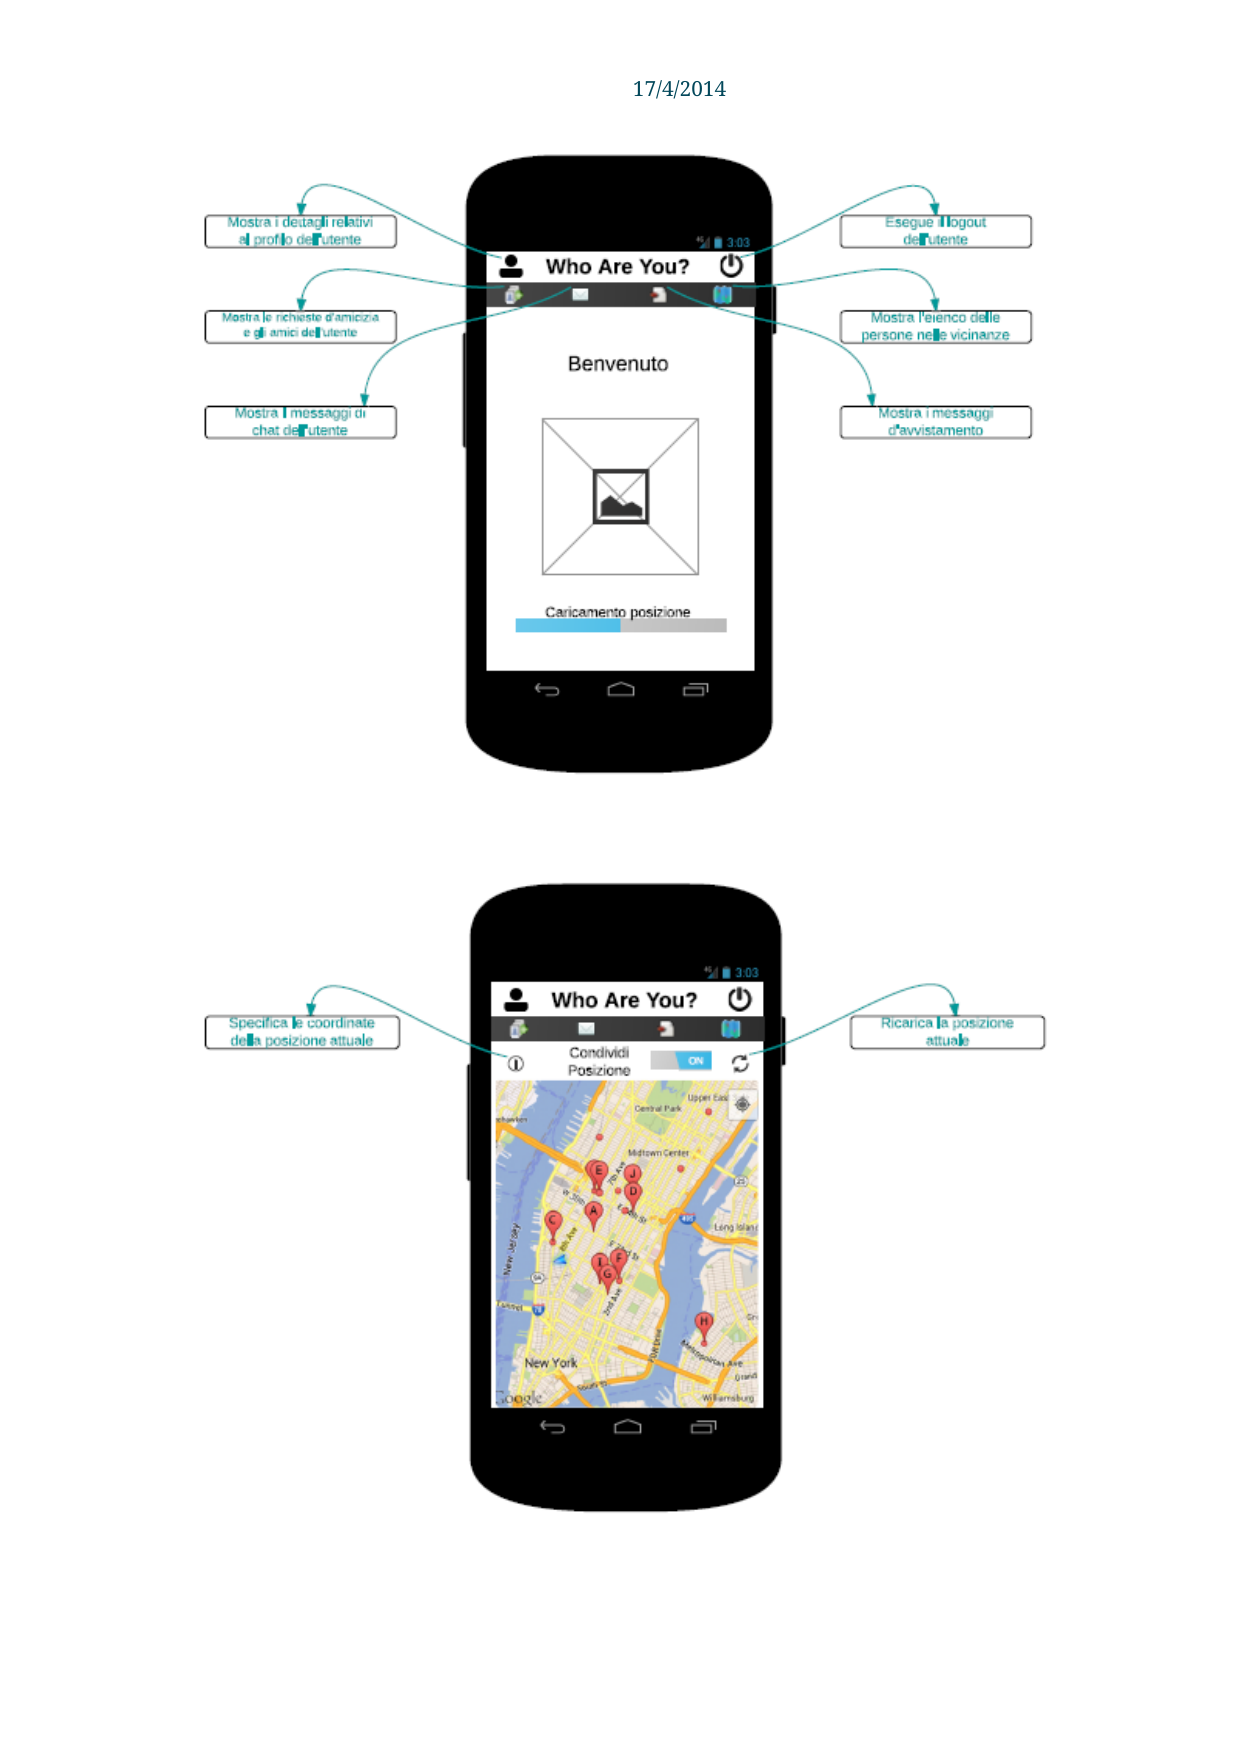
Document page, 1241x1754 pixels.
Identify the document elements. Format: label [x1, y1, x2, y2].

picture [192, 875, 1064, 1521]
picture [192, 147, 1049, 779]
picture [714, 82, 721, 92]
